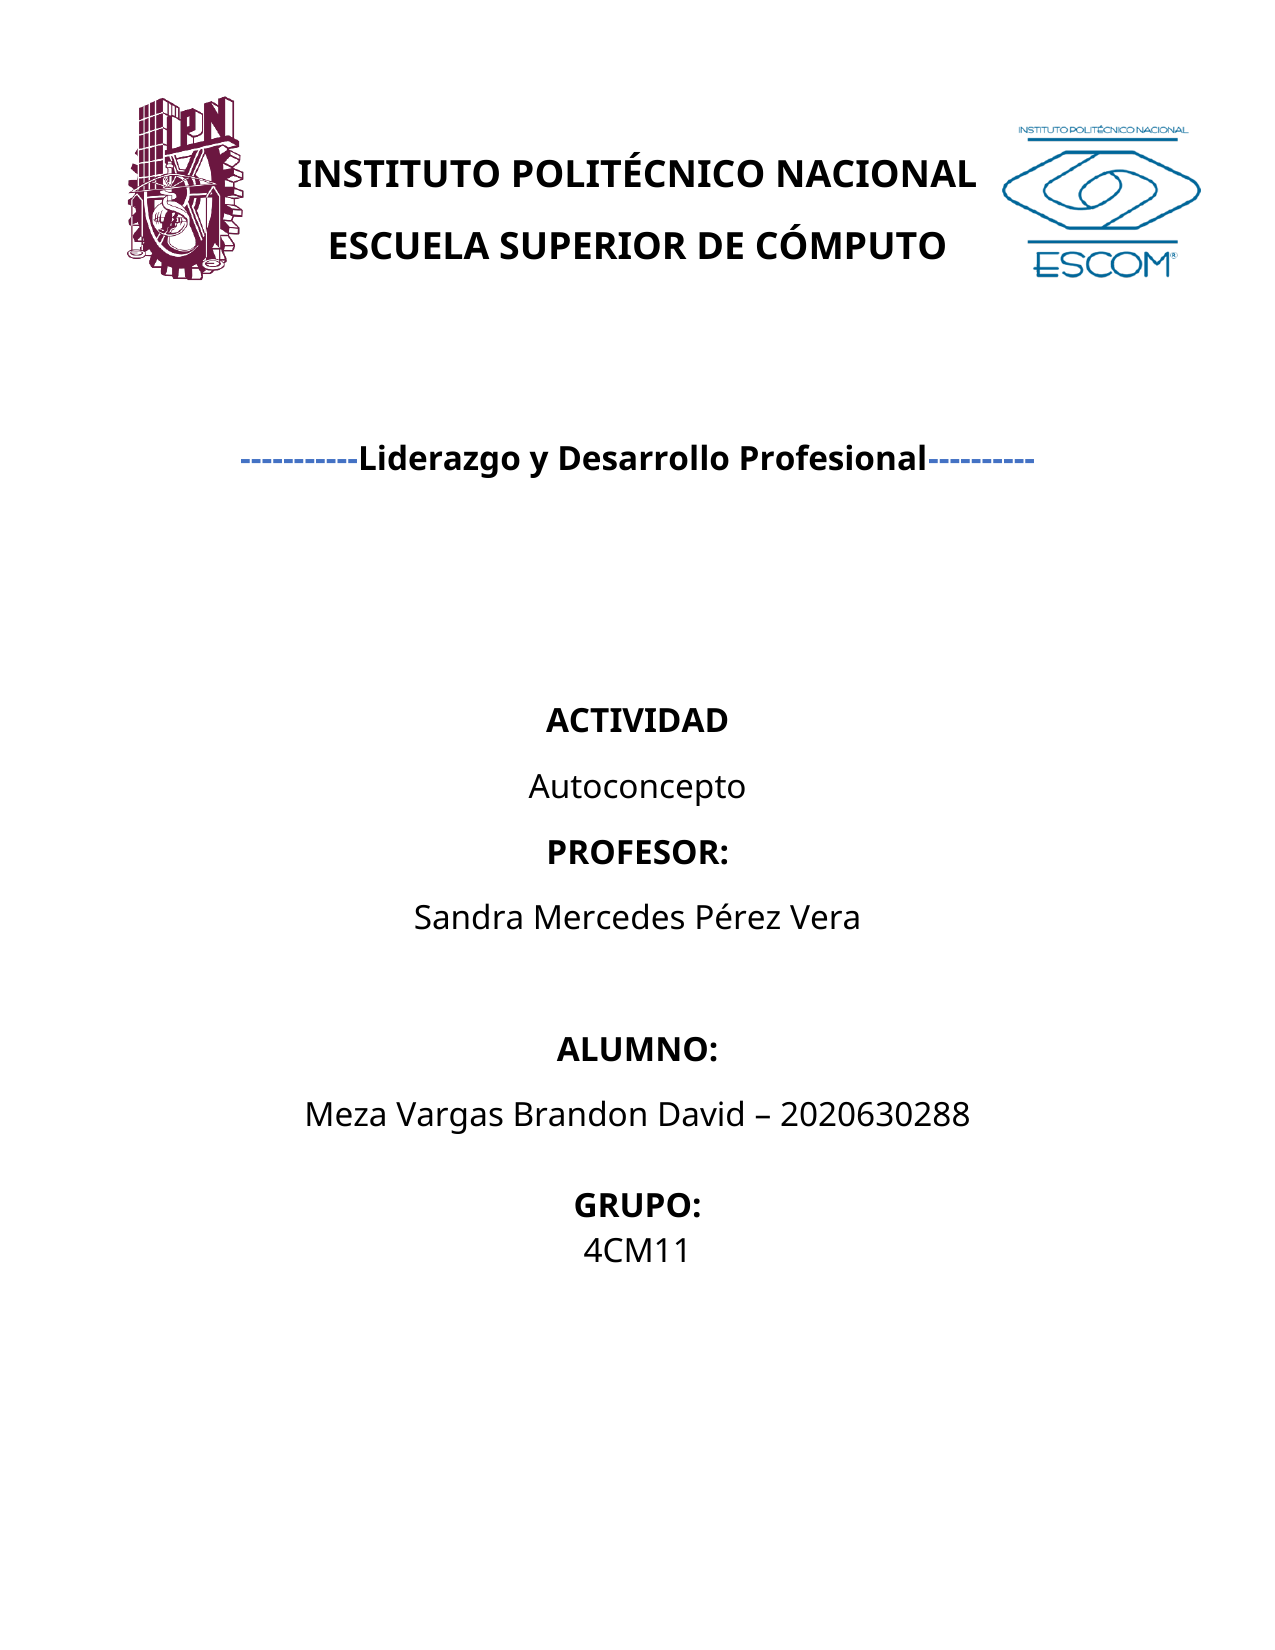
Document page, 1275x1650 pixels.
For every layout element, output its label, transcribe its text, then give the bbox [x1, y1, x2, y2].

text PROFESOR: [177, 828, 1098, 874]
picture [995, 120, 1206, 282]
text GRUPO: [177, 1182, 1098, 1227]
picture [36, 90, 335, 286]
text ACTIVIDAD [177, 697, 1098, 743]
text ALUMNO: [177, 1025, 1098, 1071]
text 4CM11 [177, 1227, 1098, 1273]
text Sandra Mercedes Pérez Vera [177, 894, 1098, 939]
text -----------Liderazgo y Desarrollo Profesional---------- [177, 435, 1098, 480]
text ESCUELA SUPERIOR DE CÓMPUTO [335, 219, 995, 270]
text Meza Vargas Brandon David – 2020630288 [177, 1091, 1098, 1136]
text Autoconcepto [177, 763, 1098, 808]
text INSTITUTO POLITÉCNICO NACIONAL [335, 148, 995, 199]
